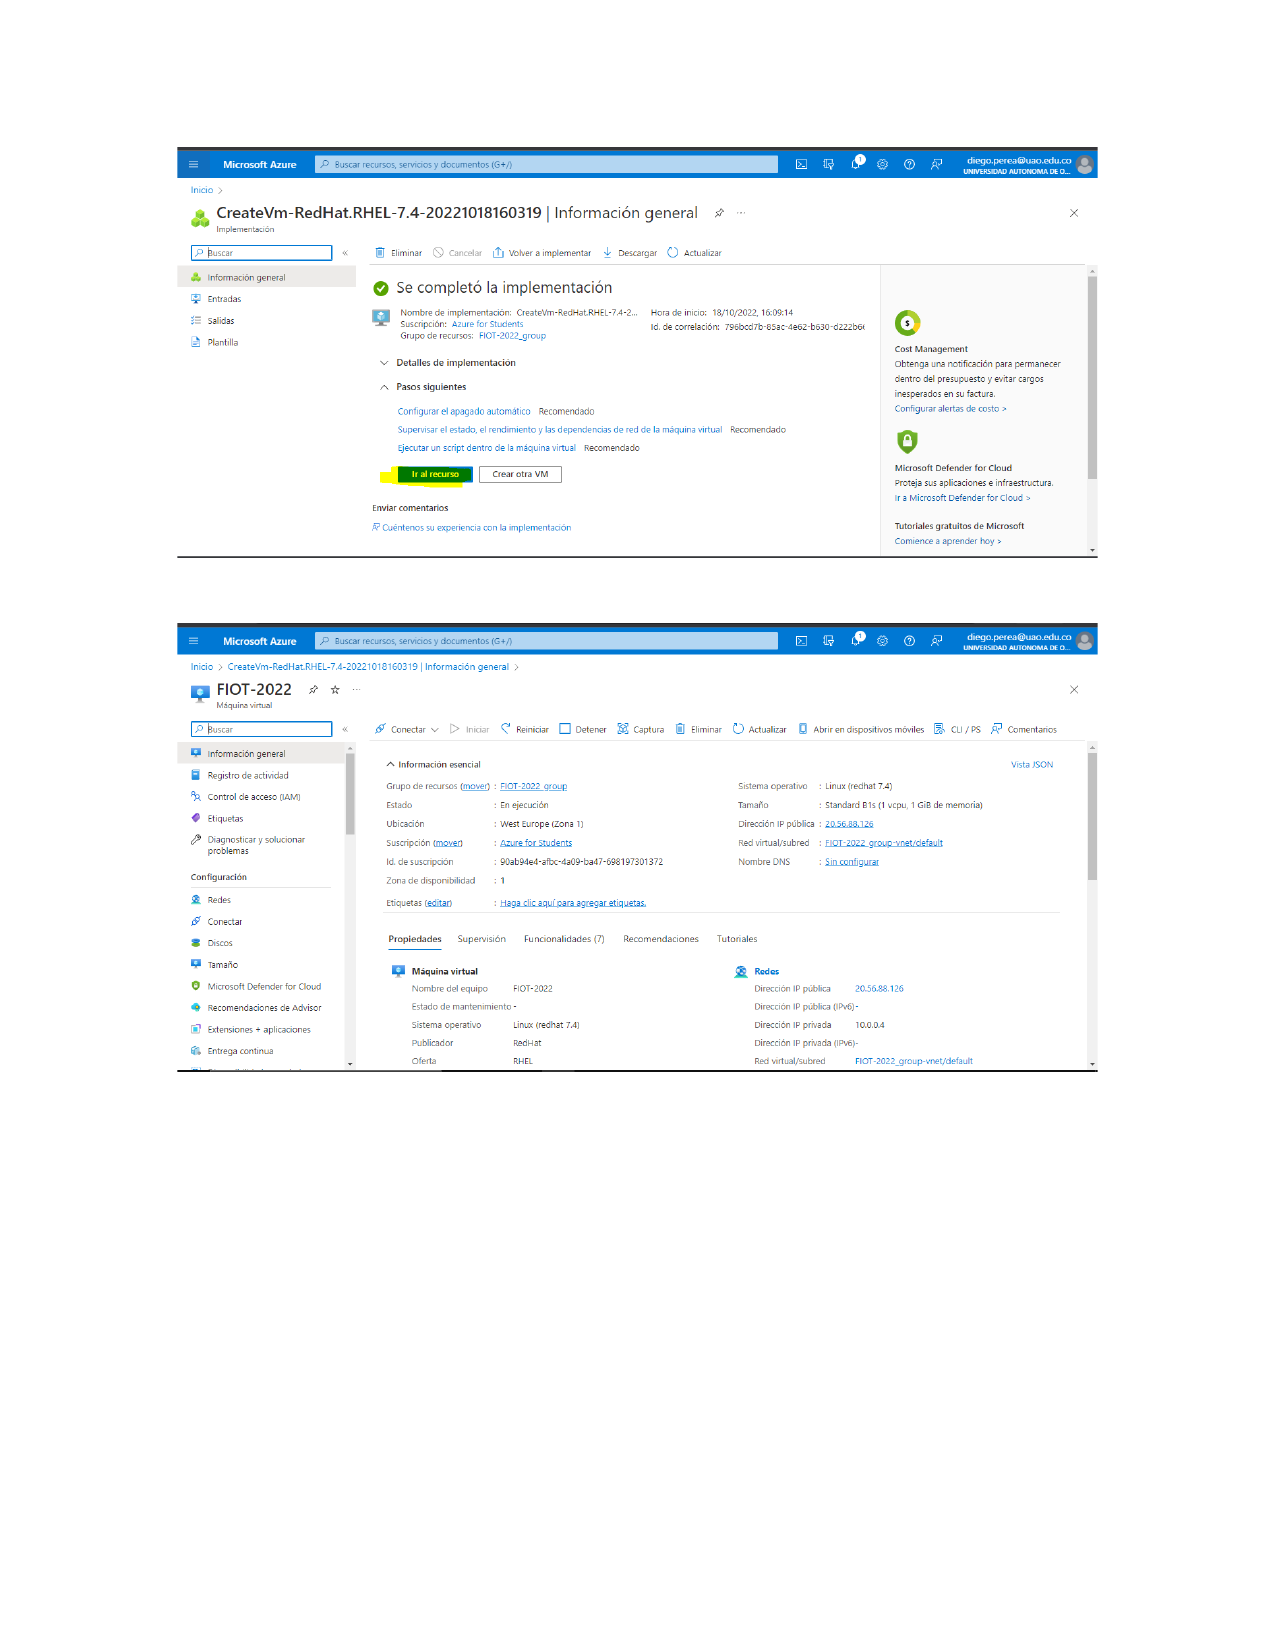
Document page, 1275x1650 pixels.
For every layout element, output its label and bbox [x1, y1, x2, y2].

picture [177, 147, 1098, 558]
picture [177, 623, 1098, 1072]
